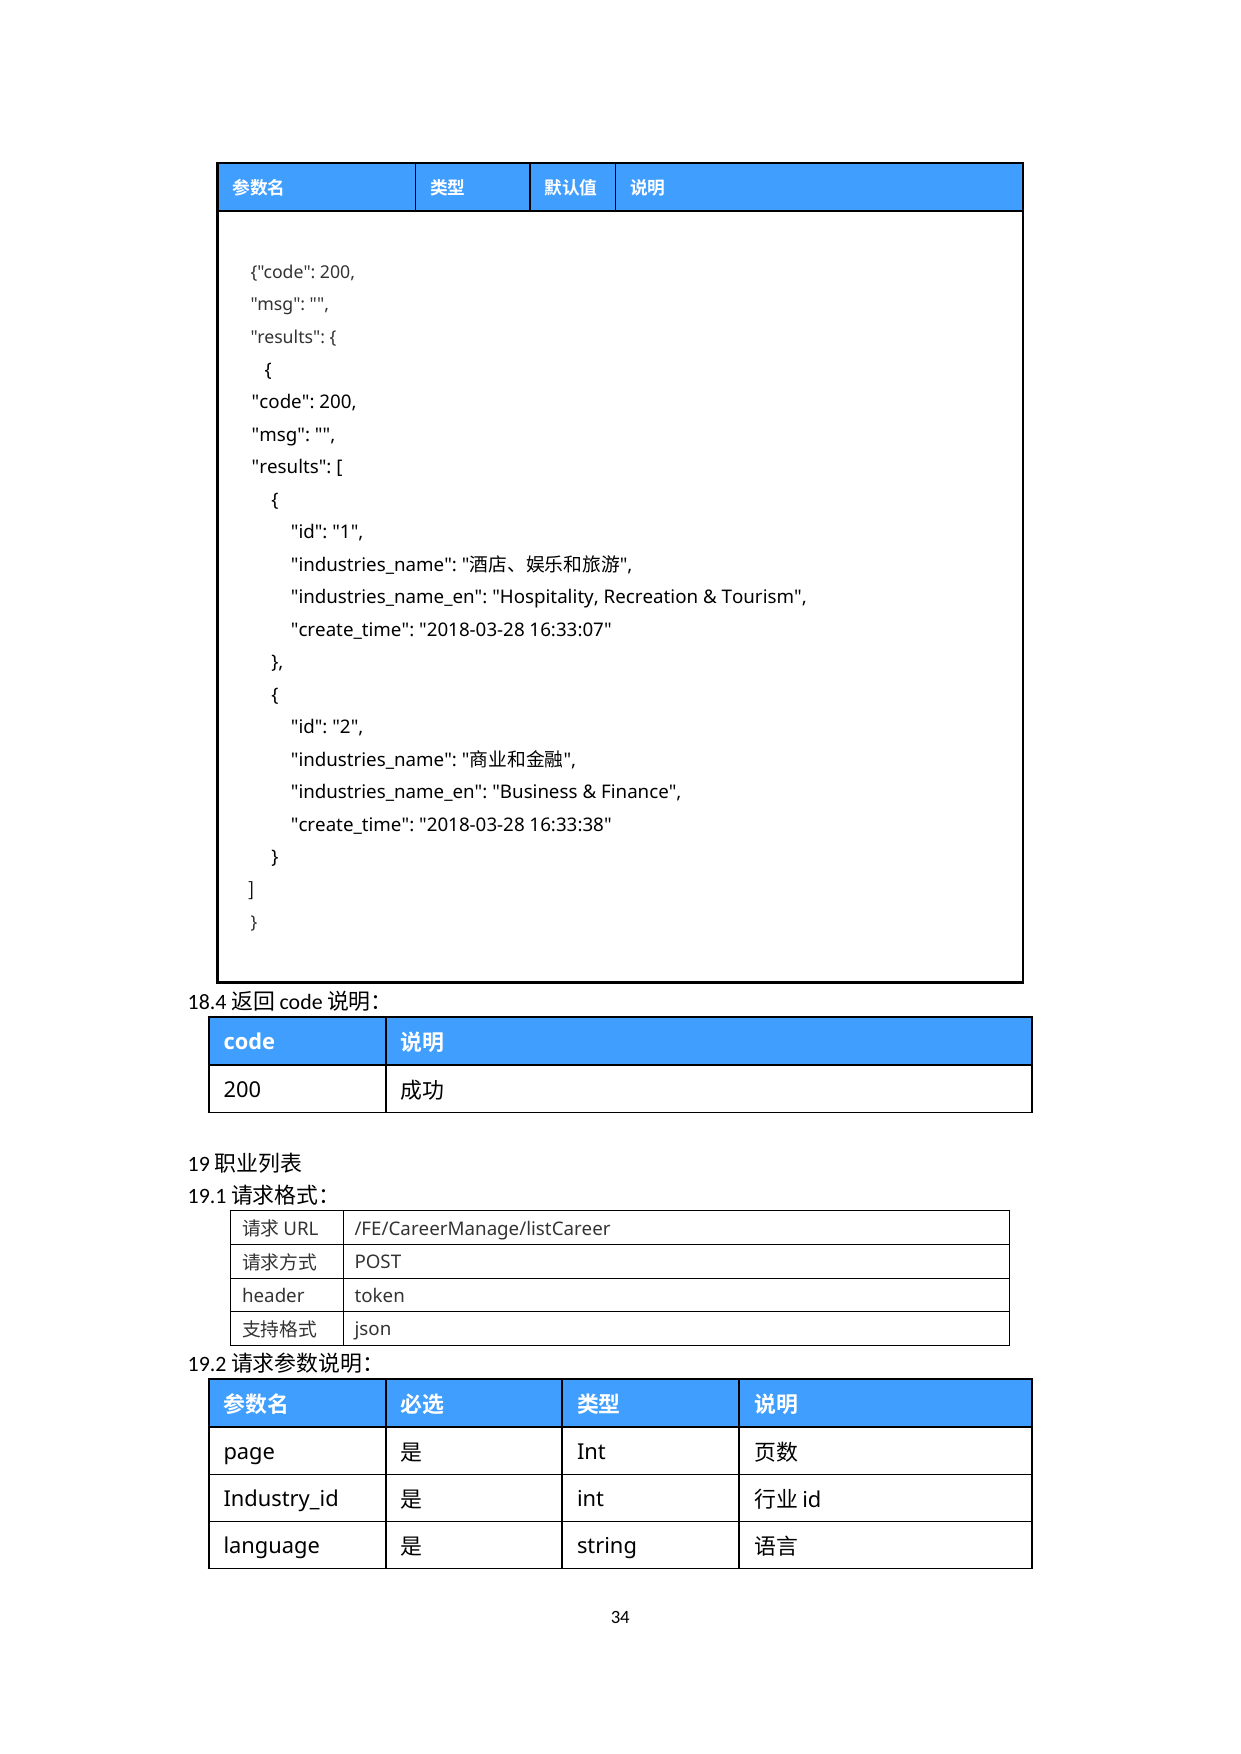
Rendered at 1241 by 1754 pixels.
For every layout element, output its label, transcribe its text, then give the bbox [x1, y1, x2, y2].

table_header 参数名 [219, 164, 415, 210]
table_cell 行业id [740, 1475, 1031, 1521]
table_cell 语言 [740, 1522, 1031, 1568]
text 19.2请求参数说明： [187, 1346, 1053, 1378]
text 19职业列表 [187, 1145, 1053, 1178]
table_cell 成功 [387, 1066, 1031, 1112]
table_header 必选 [387, 1380, 561, 1426]
table_cell string [563, 1522, 738, 1568]
table_header 请求URL [231, 1211, 343, 1244]
table_header code [210, 1018, 385, 1064]
text 18.4 返回code说明： [187, 983, 1053, 1016]
table_cell 200 [210, 1066, 385, 1112]
table_cell Industry_id [210, 1475, 385, 1521]
table_header 类型 [416, 164, 529, 210]
table_header 默认值 [531, 164, 615, 210]
table_cell page [210, 1428, 385, 1474]
table_header 说明 [740, 1380, 1031, 1426]
table_cell Int [563, 1428, 738, 1474]
table_cell 是 [387, 1428, 561, 1474]
text 19.1请求格式： [187, 1178, 1053, 1210]
table_cell 是 [387, 1475, 561, 1521]
table_cell token [344, 1279, 1009, 1311]
table_cell language [210, 1522, 385, 1568]
table_header 说明 [616, 164, 1022, 210]
table_header 类型 [563, 1380, 738, 1426]
table_cell 是 [387, 1522, 561, 1568]
table_cell 页数 [740, 1428, 1031, 1474]
table_cell {"code": 200, "msg": "", "results": { { "code": 200, "msg": "", "results": [ { "id": "1", "industries_name": "酒店、娱乐和旅游", "industries_name_en": "Hospitality, Recreation & Tourism", "create_time": "2018-03-28 16:33:07" }, { "id": "2", "industries_name": "商业和金融", "industries_name_en": "Business & Finance", "create_time": "2018-03-28 16:33:38" } ] } [219, 212, 1022, 981]
table_header /FE/CareerManage/listCareer [344, 1211, 1009, 1244]
table_header 参数名 [210, 1380, 385, 1426]
table_cell 请求方式 [231, 1245, 343, 1277]
table_cell json [344, 1312, 1009, 1344]
table_cell header [231, 1279, 343, 1311]
table_cell POST [344, 1245, 1009, 1277]
table_cell int [563, 1475, 738, 1521]
table_header 说明 [387, 1018, 1031, 1064]
table_cell 支持格式 [231, 1312, 343, 1344]
